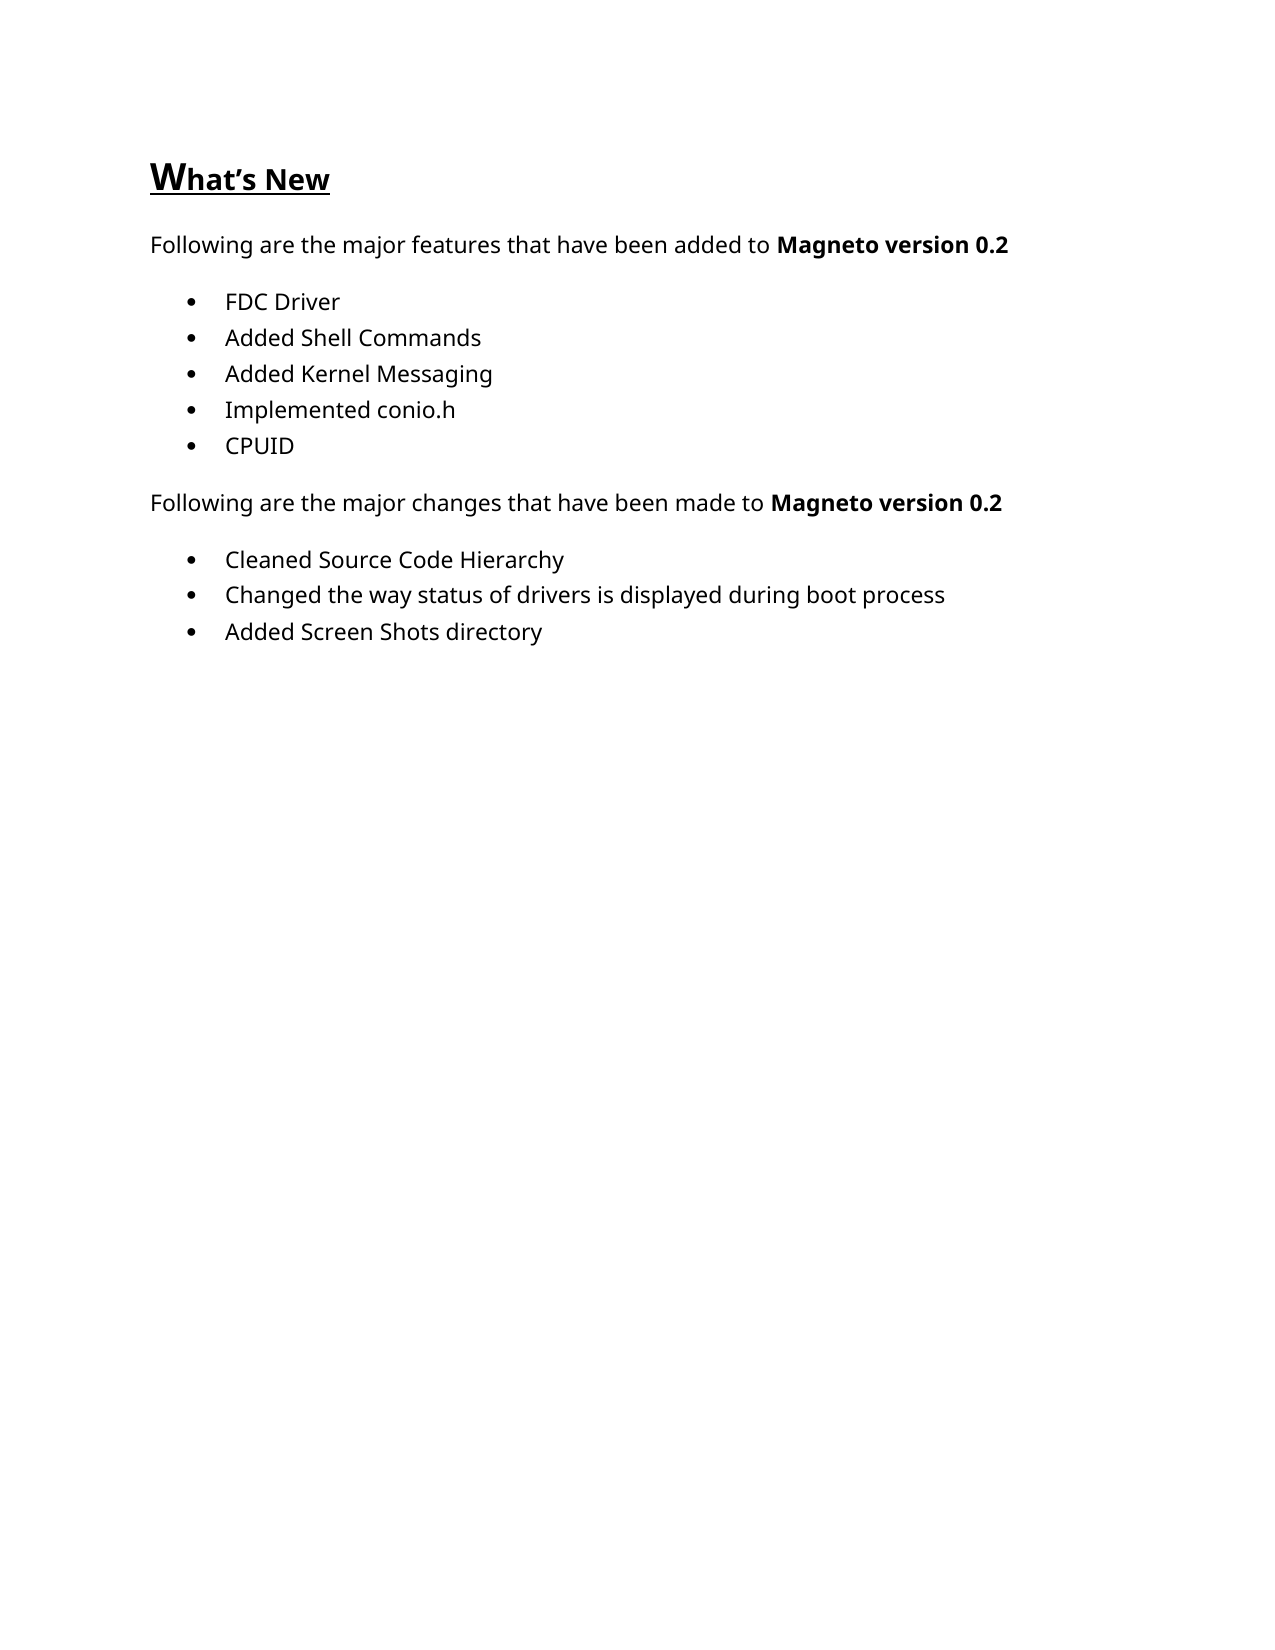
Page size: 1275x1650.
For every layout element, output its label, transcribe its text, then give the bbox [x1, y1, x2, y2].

list Added Shell Commands [187, 322, 1125, 353]
text What’s New [150, 150, 1125, 201]
list FDC Driver [187, 286, 1125, 317]
list CPUID [187, 430, 1125, 461]
list Implemented conio.h [187, 394, 1125, 425]
list Changed the way status of drivers is displayed during boot process [187, 579, 1125, 611]
list Added Kernel Messaging [187, 358, 1125, 389]
list Cleaned Source Code Hierarchy [187, 543, 1125, 575]
text Following are the major features that have been added to Magneto version 0.2 [150, 229, 1125, 261]
text Following are the major changes that have been made to Magneto version 0.2 [150, 487, 1125, 518]
list Added Screen Shots directory [187, 615, 1125, 647]
